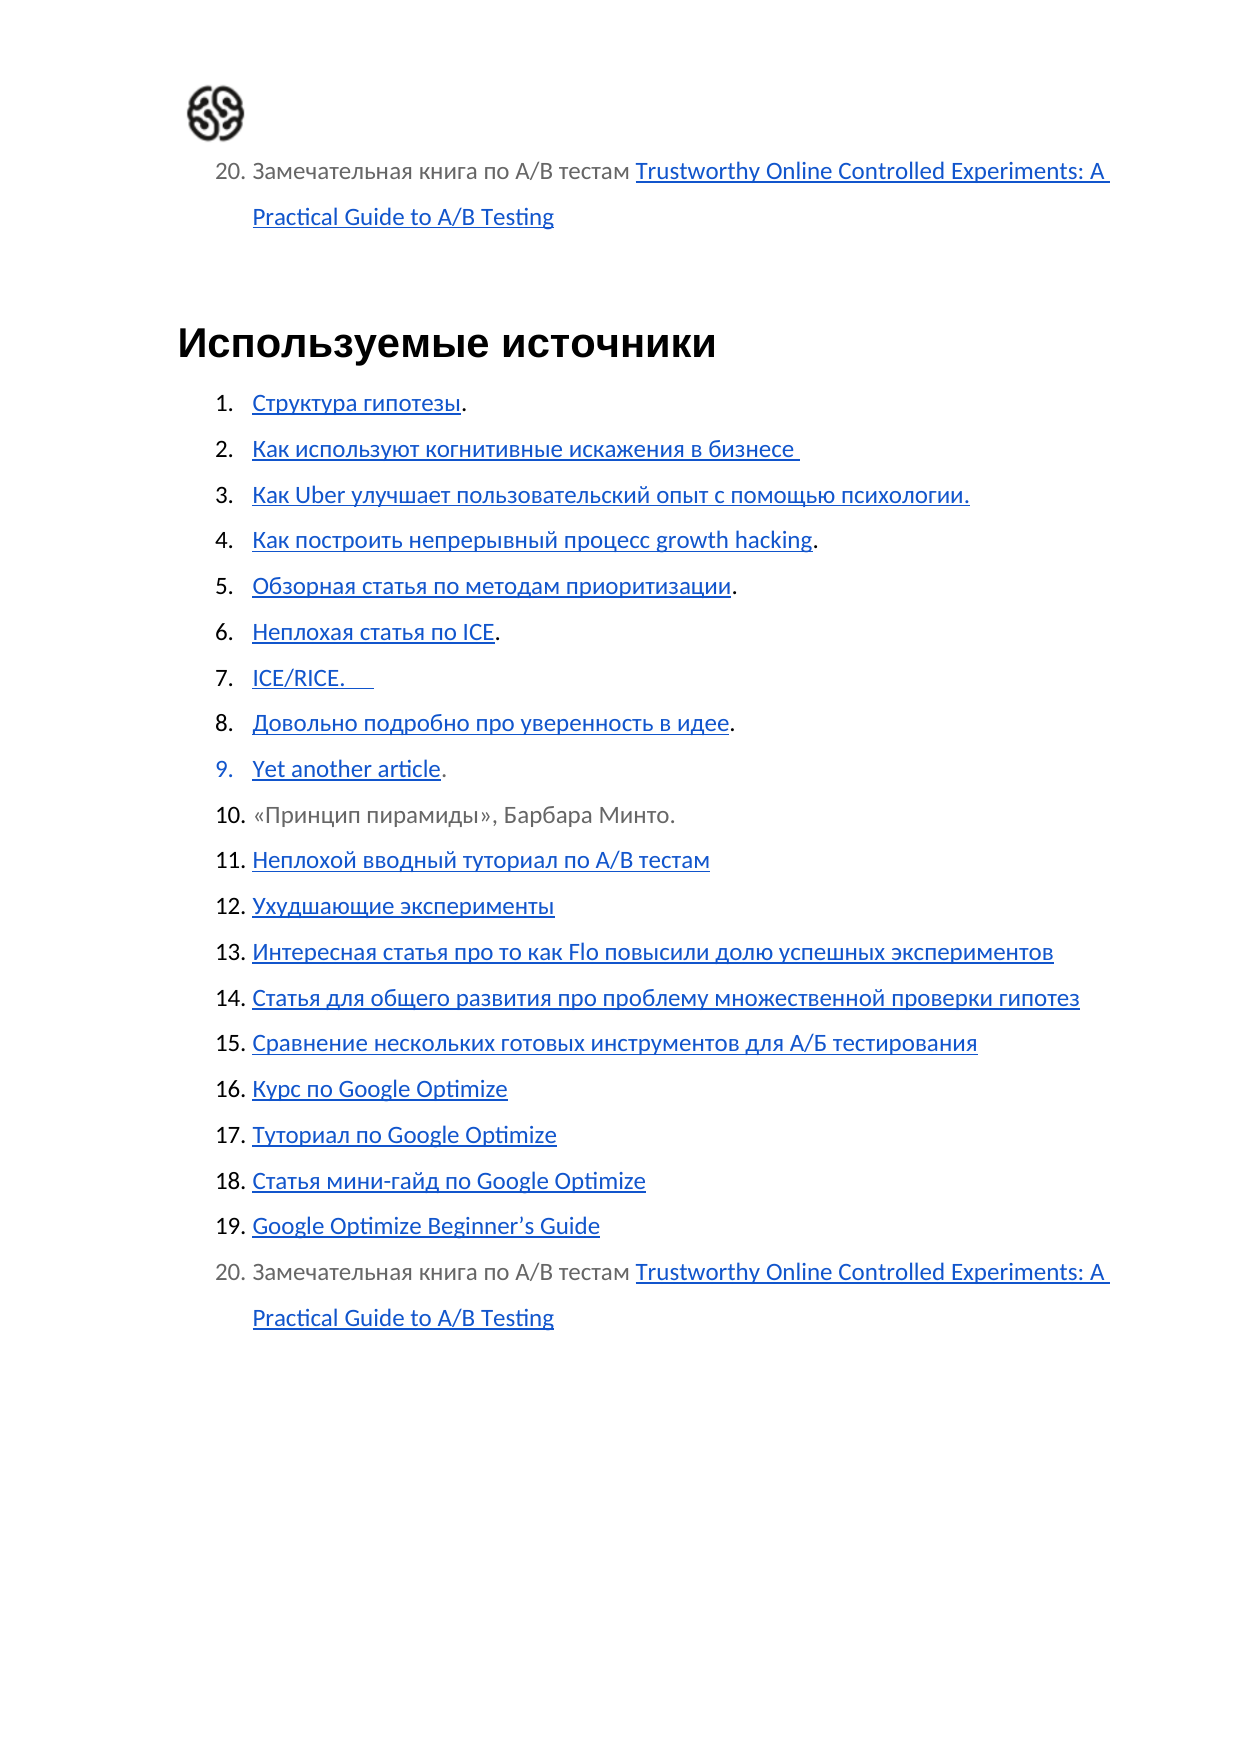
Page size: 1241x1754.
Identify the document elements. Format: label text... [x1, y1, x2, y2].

list Yet another article. [215, 753, 1152, 784]
picture [177, 73, 248, 155]
list Замечательная книга по A/B тестам Trustworthy Online Controlled Experiments: A Practical Guide to A/B Testing [215, 155, 1152, 231]
list Ухудшающие эксперименты [215, 890, 1152, 921]
list Статья мини-гайд по Google Optimize [215, 1165, 1152, 1195]
list Статья для общего развития про проблему множественной проверки гипотез [215, 982, 1152, 1012]
list Структура гипотезы. [215, 387, 1152, 418]
list Как построить непрерывный процесс growth hacking. [215, 524, 1152, 555]
list Неплохой вводный туториал по A/B тестам [215, 845, 1152, 875]
list Туториал по Google Optimize [215, 1119, 1152, 1149]
list Как Uber улучшает пользовательский опыт с помощью психологии. [215, 479, 1152, 509]
list ICE/RICE. [215, 662, 1152, 692]
list Курс по Google Optimize [215, 1073, 1152, 1104]
list Сравнение нескольких готовых инструментов для A/Б тестирования [215, 1028, 1152, 1058]
list Довольно подробно про уверенность в идее. [215, 707, 1152, 738]
list «Принцип пирамиды», Барбара Минто. [215, 799, 1152, 829]
list Как используют когнитивные искажения в бизнесе [215, 433, 1152, 464]
list Неплохая статья по ICE. [215, 616, 1152, 647]
list Обзорная статья по методам приоритизации. [215, 570, 1152, 601]
subtitle Используемые источники [177, 319, 1152, 367]
list Интересная статья про то как Flo повысили долю успешных экспериментов [215, 936, 1152, 967]
list Замечательная книга по A/B тестам Trustworthy Online Controlled Experiments: A Practical Guide to A/B Testing [215, 1256, 1152, 1332]
list Google Optimize Beginner’s Guide [215, 1211, 1152, 1241]
